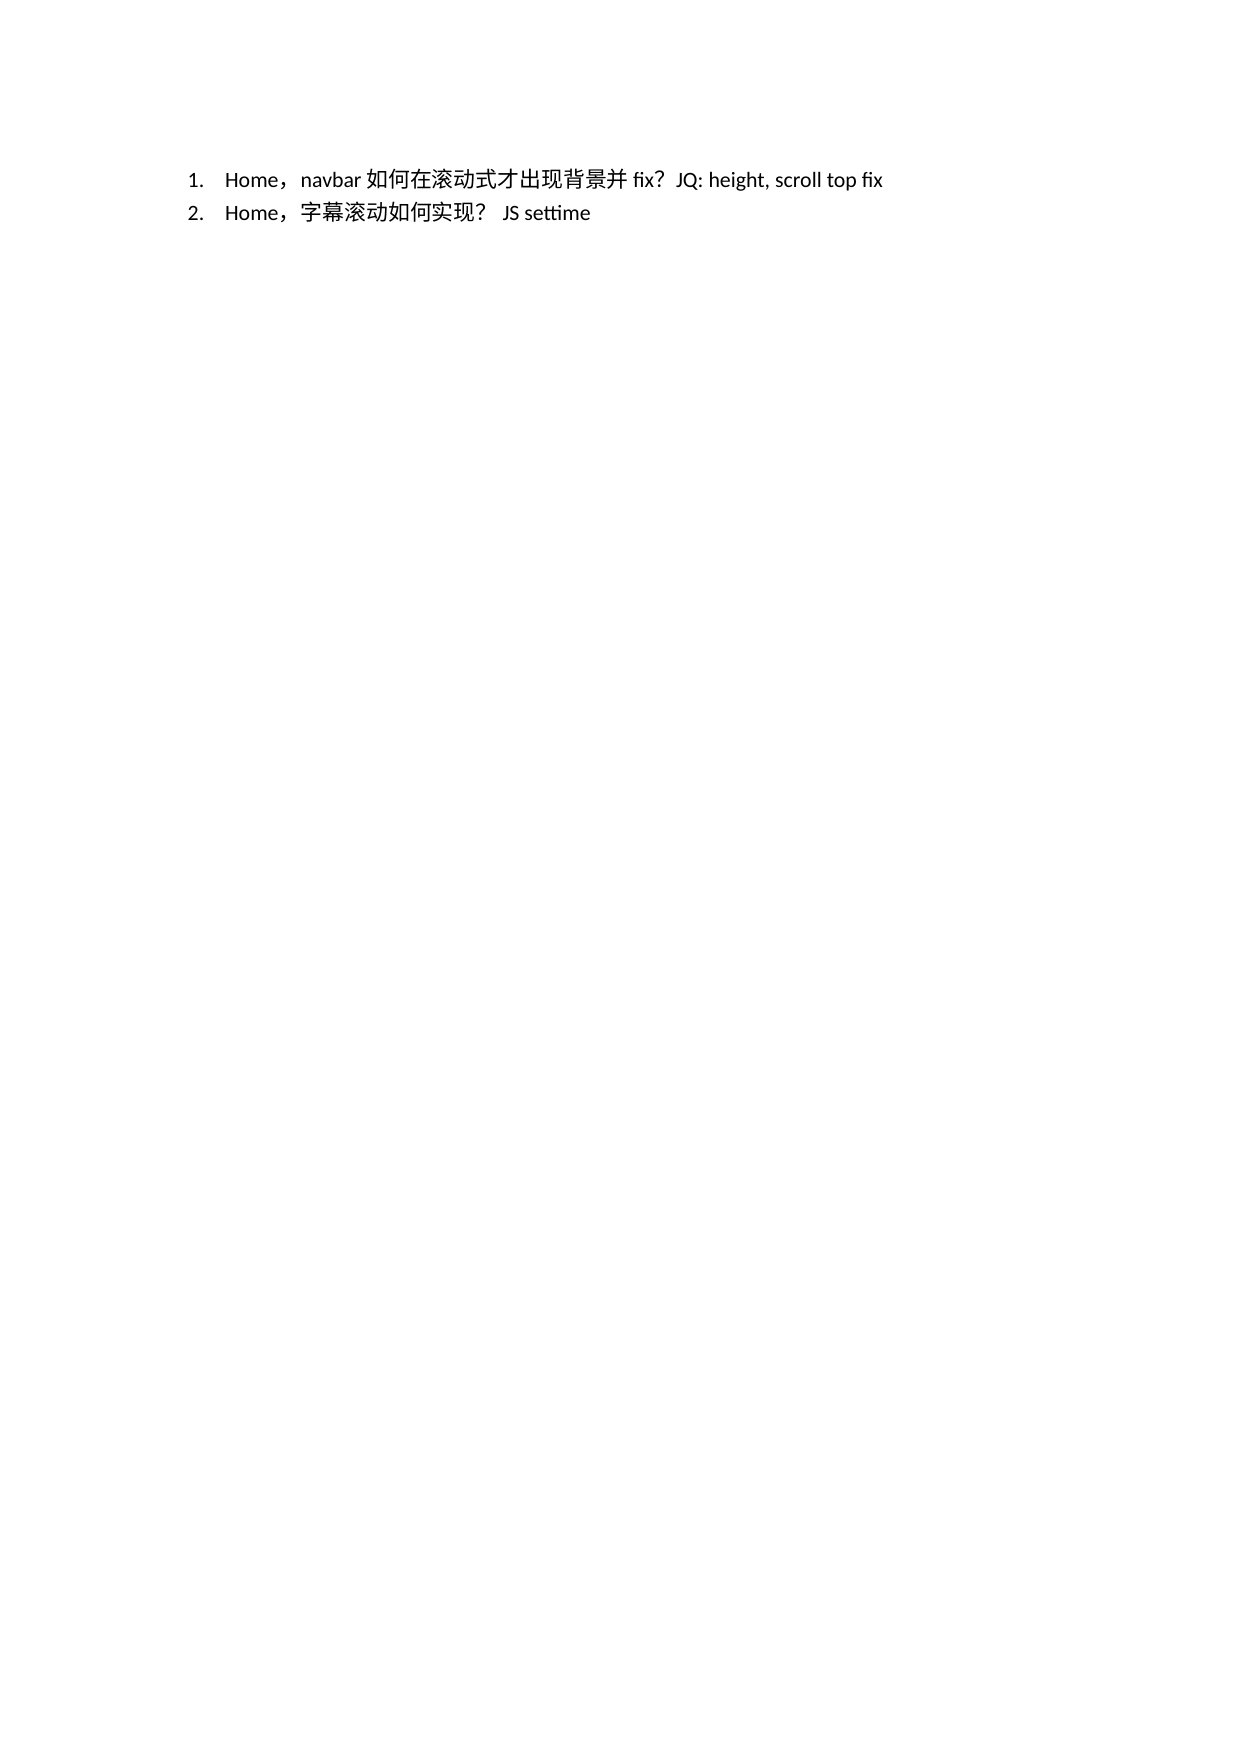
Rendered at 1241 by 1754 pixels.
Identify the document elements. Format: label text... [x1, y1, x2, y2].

list Home，navbar如何在滚动式才出现背景并fix？JQ: height, scroll top fix [187, 162, 1053, 194]
list Home，字幕滚动如何实现？ JS settime [187, 194, 1053, 227]
